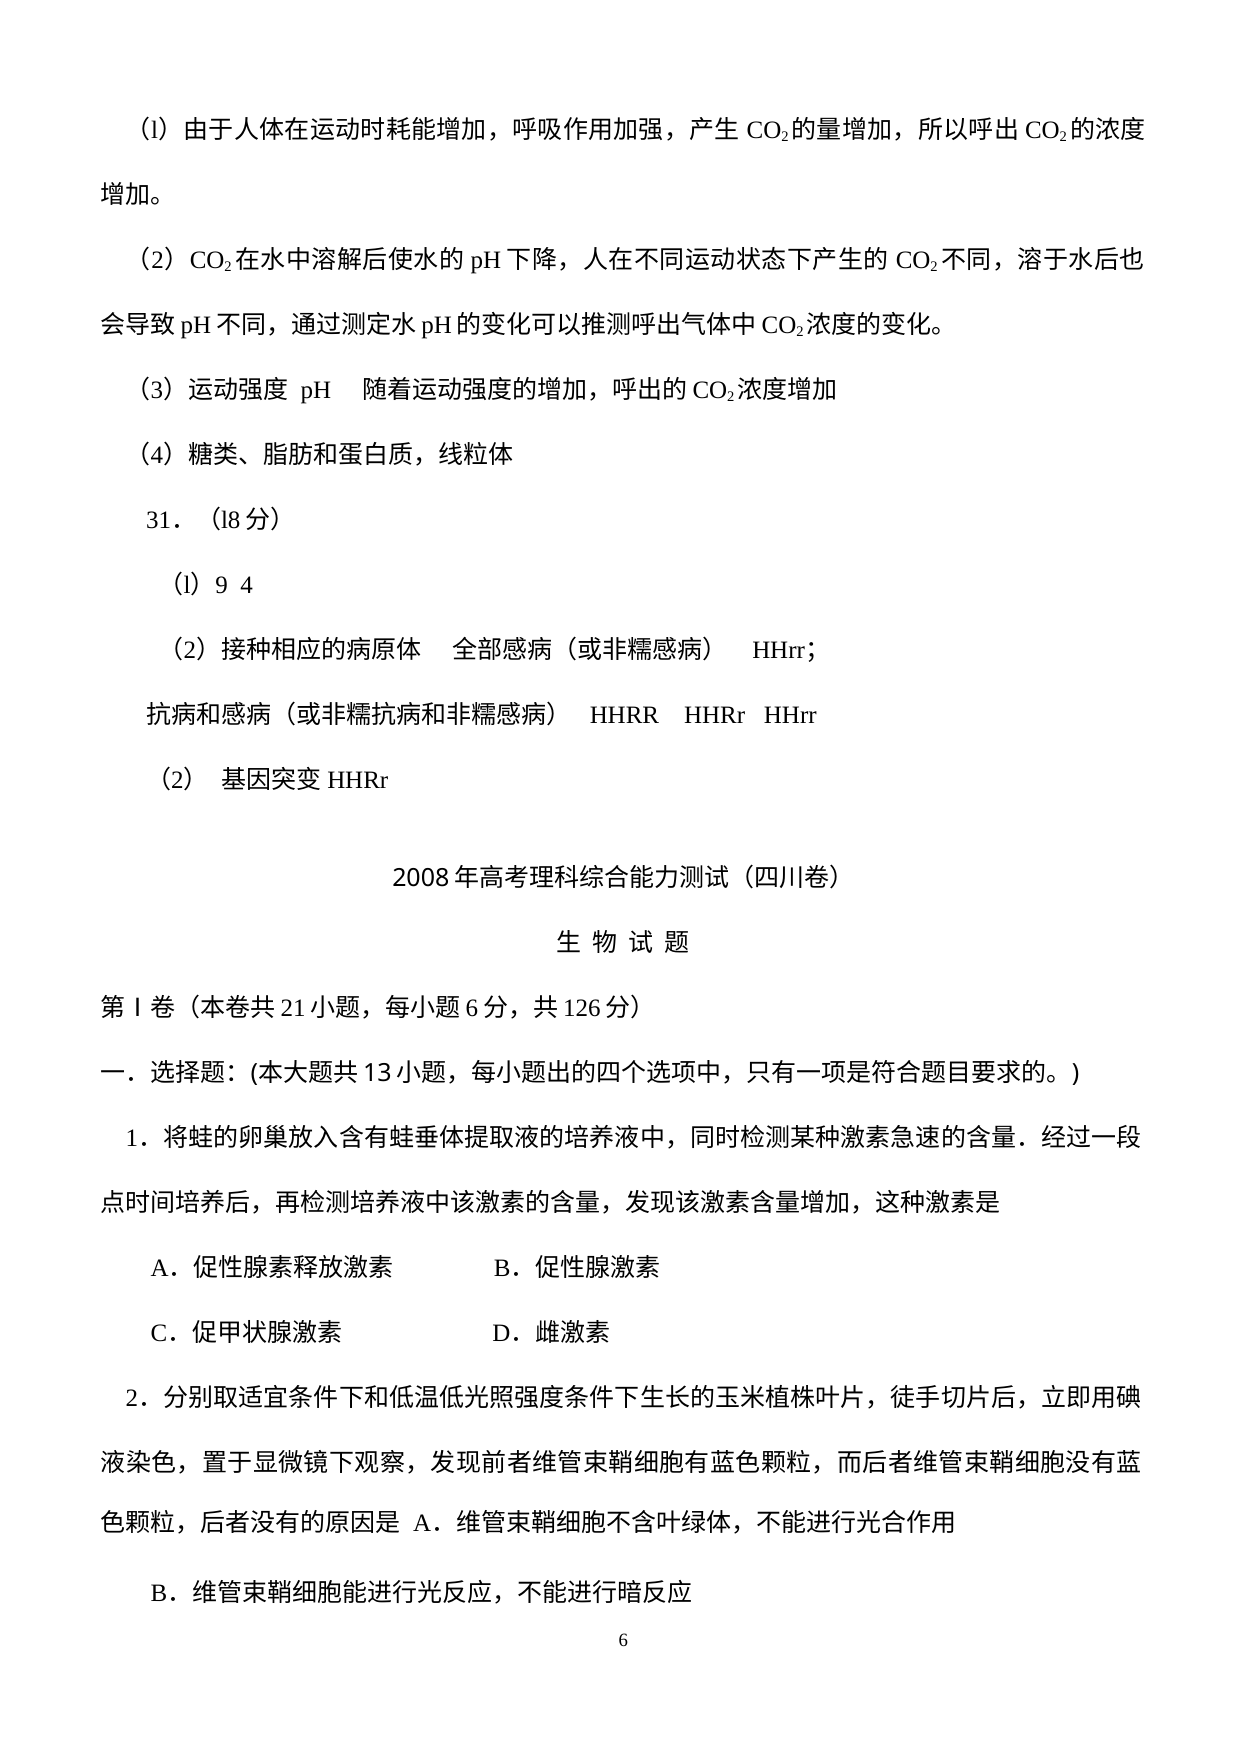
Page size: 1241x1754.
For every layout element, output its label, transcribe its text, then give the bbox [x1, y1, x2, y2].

text （3）运动强度 pH 随着运动强度的增加，呼出的CO2浓度增加 [100, 356, 1146, 421]
text （4）糖类、脂肪和蛋白质，线粒体 [100, 421, 1146, 486]
text 一．选择题：(本大题共13小题，每小题出的四个选项中，只有一项是符合题目要求的。) [100, 1038, 1146, 1103]
text A．促性腺素释放激素 B．促性腺激素 [100, 1233, 1146, 1298]
text （2）CO2在水中溶解后使水的pH下降，人在不同运动状态下产生的CO2不同，溶于水后也会导致pH不同，通过测定水pH的变化可以推测呼出气体中CO2浓度的变化。 [100, 226, 1146, 356]
text 2008年高考理科综合能力测试（四川卷） [100, 843, 1146, 908]
text （l）9 4 [100, 551, 1146, 616]
text B．维管束鞘细胞能进行光反应，不能进行暗反应 [100, 1558, 1146, 1623]
text C．促甲状腺激素 D．雌激素 [100, 1298, 1146, 1363]
text 31．（l8分） [100, 486, 1146, 551]
text （l）由于人体在运动时耗能增加，呼吸作用加强，产生CO2的量增加，所以呼出CO2的浓度增加。 [100, 96, 1146, 226]
text 生 物 试 题 [100, 908, 1146, 973]
text 2．分别取适宜条件下和低温低光照强度条件下生长的玉米植株叶片，徒手切片后，立即用碘液染色，置于显微镜下观察，发现前者维管束鞘细胞有蓝色颗粒，而后者维管束鞘细胞没有蓝色颗粒，后者没有的原因是 A．维管束鞘细胞不含叶绿体，不能进行光合作用 [100, 1363, 1146, 1558]
text 1．将蛙的卵巢放入含有蛙垂体提取液的培养液中，同时检测某种激素急速的含量．经过一段点时间培养后，再检测培养液中该激素的含量，发现该激素含量增加，这种激素是 [100, 1103, 1146, 1233]
text （2）接种相应的病原体 全部感病（或非糯感病） HHrr； [100, 616, 1146, 681]
text 抗病和感病（或非糯抗病和非糯感病） HHRR HHRr HHrr [100, 681, 1146, 746]
list 基因突变 HHRr [146, 746, 1146, 811]
text 第Ⅰ卷（本卷共21小题，每小题6分，共126分） [100, 973, 1146, 1038]
